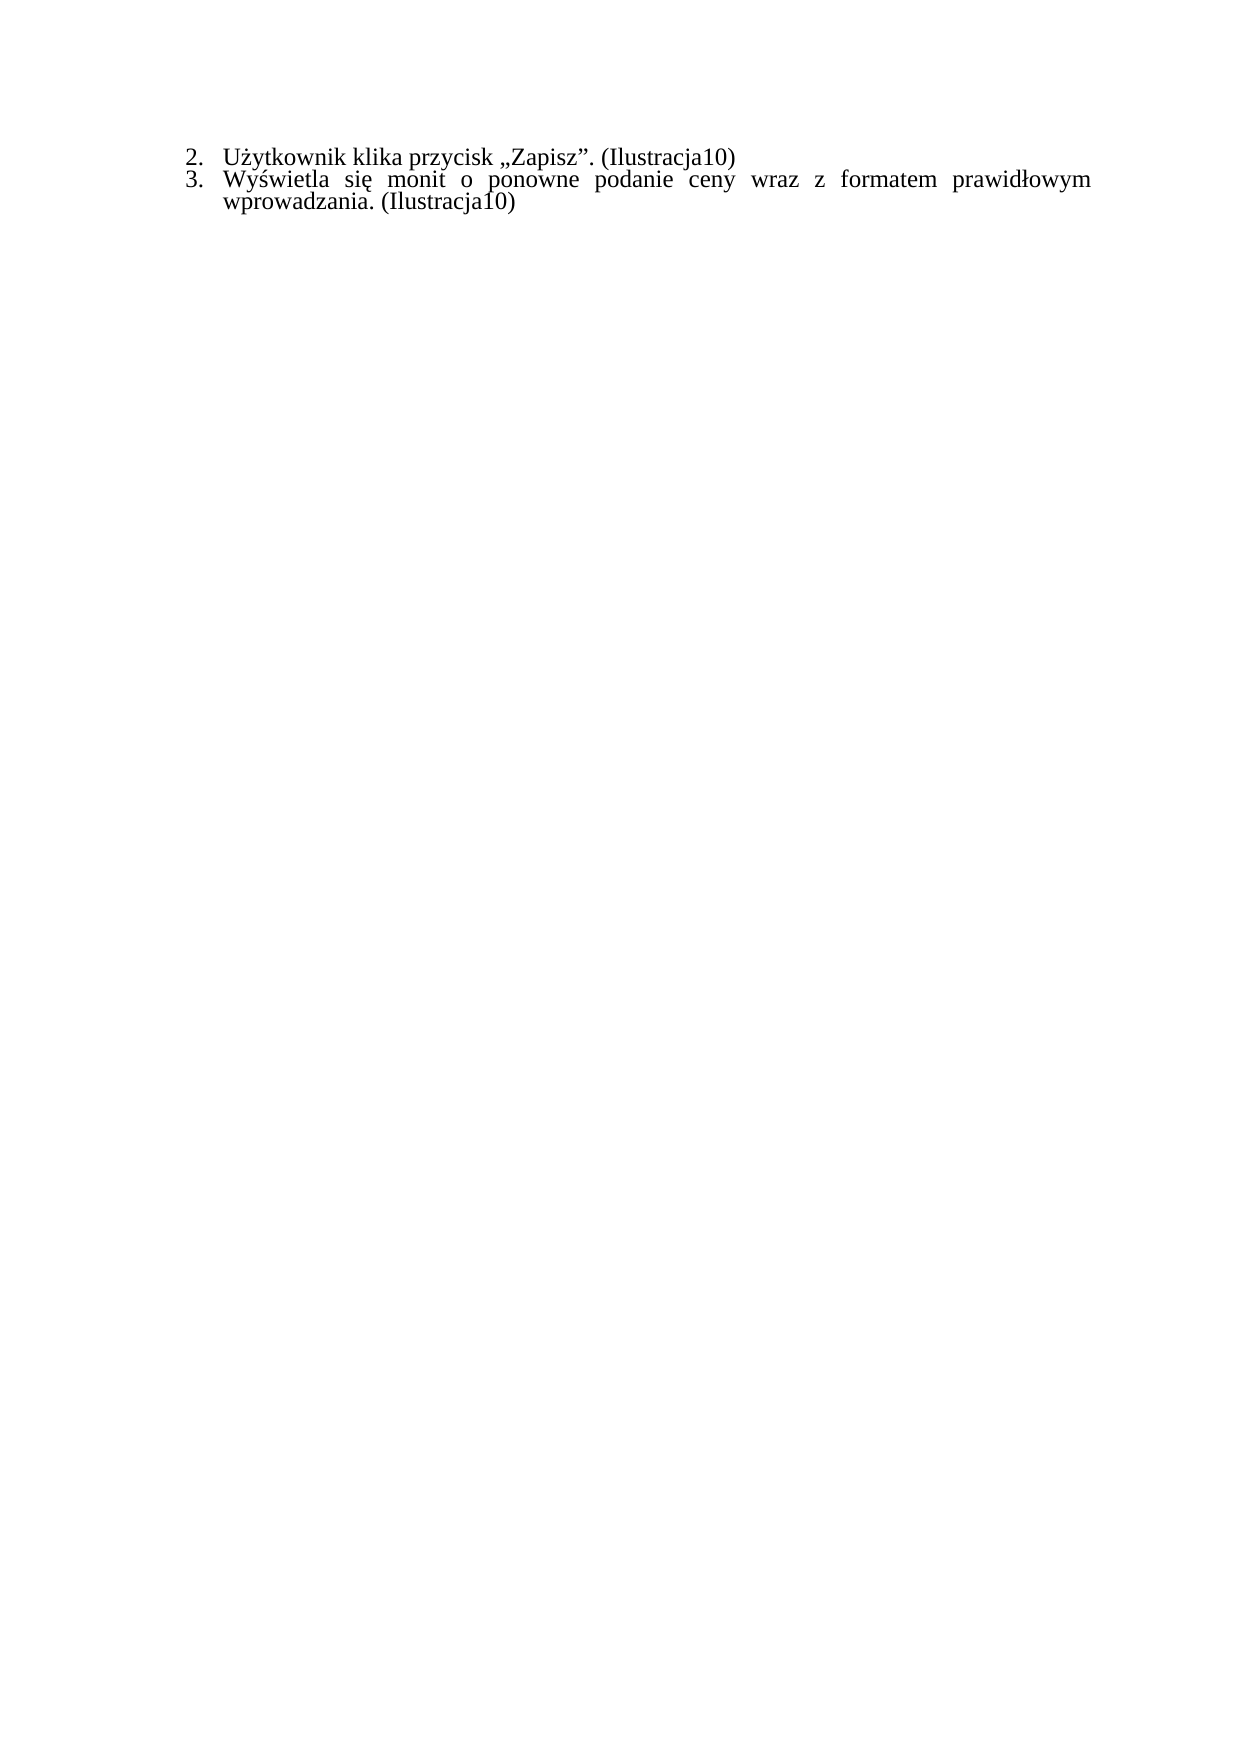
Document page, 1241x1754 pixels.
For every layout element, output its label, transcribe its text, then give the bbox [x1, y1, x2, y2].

list Wyświetla się monit o ponowne podanie ceny wraz z formatem prawidłowym wprowadzania. (Ilustracja10) [185, 170, 1093, 215]
list Użytkownik klika przycisk „Zapisz”. (Ilustracja10) [185, 148, 1093, 170]
